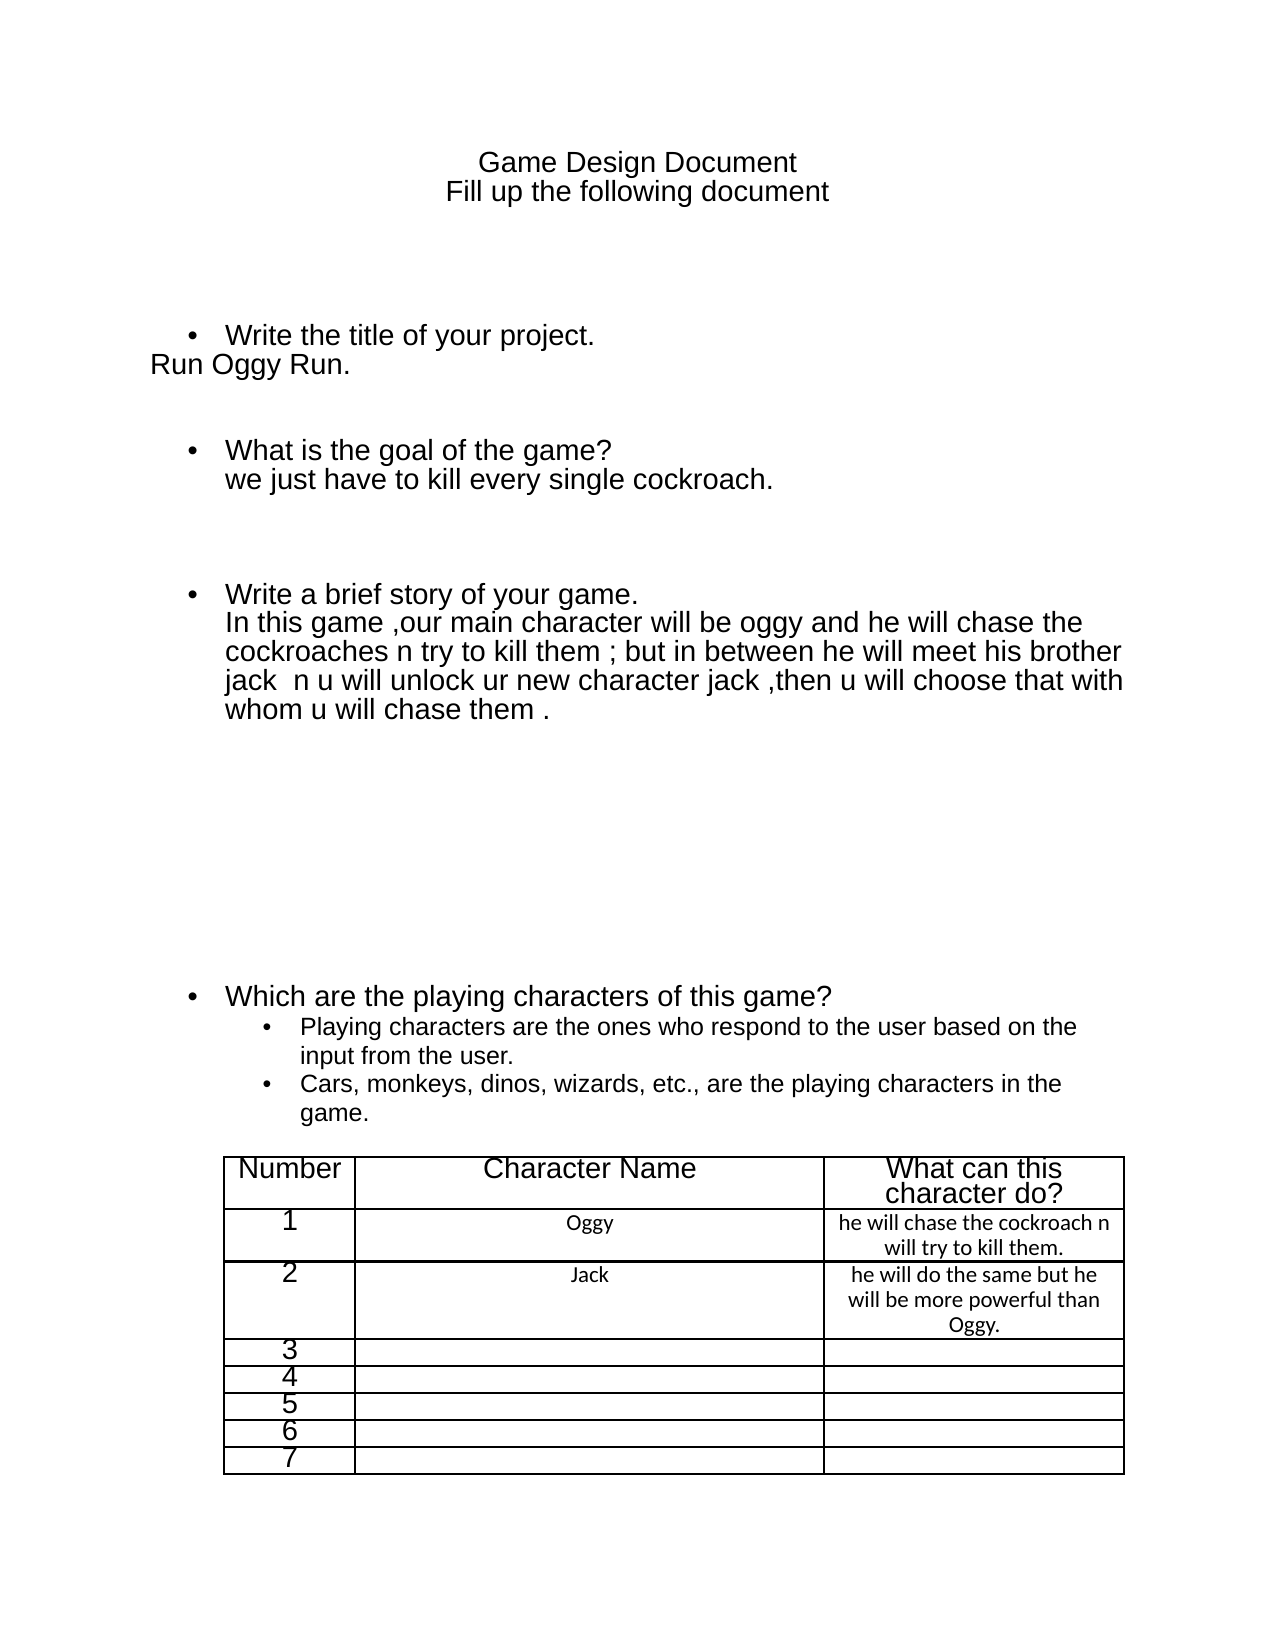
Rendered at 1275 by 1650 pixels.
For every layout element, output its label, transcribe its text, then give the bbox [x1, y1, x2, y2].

text we just have to kill every single cockroach. [225, 466, 1125, 495]
table_cell [825, 1448, 1123, 1473]
table_cell 4 [225, 1367, 354, 1392]
table_header Number [225, 1158, 354, 1208]
table_cell [356, 1340, 823, 1364]
table_cell [825, 1367, 1123, 1392]
table_cell [825, 1421, 1123, 1446]
table_cell 1 [225, 1210, 354, 1260]
table_cell Jack [356, 1263, 823, 1337]
table_cell [825, 1340, 1123, 1364]
table_cell he will do the same but he will be more powerful than Oggy. [825, 1263, 1123, 1337]
text In this game ,our main character will be oggy and he will chase the cockroaches n try to kill them ; but in between he will meet his brother jack n u will unlock ur new character jack ,then u will choose that with whom u will chase them . [225, 610, 1125, 725]
table_cell [356, 1367, 823, 1392]
list Playing characters are the ones who respond to the user based on the input from the user. [262, 1012, 1125, 1070]
table_header Character Name [356, 1158, 823, 1208]
table_cell [825, 1394, 1123, 1419]
list Cars, monkeys, dinos, wizards, etc., are the playing characters in the game. [262, 1070, 1125, 1127]
table_cell he will chase the cockroach n will try to kill them. [825, 1210, 1123, 1260]
table_cell [356, 1448, 823, 1473]
table_cell 3 [225, 1340, 354, 1364]
table_cell Oggy [356, 1210, 823, 1260]
list Write a brief story of your game. [187, 581, 1125, 610]
list Which are the playing characters of this game? [187, 984, 1125, 1012]
text Run Oggy Run. [150, 351, 1125, 380]
list Write the title of your project. [187, 322, 1125, 351]
text Game Design Document [150, 150, 1125, 179]
table_cell [356, 1421, 823, 1446]
list What is the goal of the game? [187, 437, 1125, 466]
table_header What can this character do? [825, 1158, 1123, 1208]
table_cell 6 [225, 1421, 354, 1446]
table_cell [356, 1394, 823, 1419]
table_cell 5 [225, 1394, 354, 1419]
table_cell 2 [225, 1263, 354, 1337]
text Fill up the following document [150, 179, 1125, 207]
table_cell 7 [225, 1448, 354, 1473]
